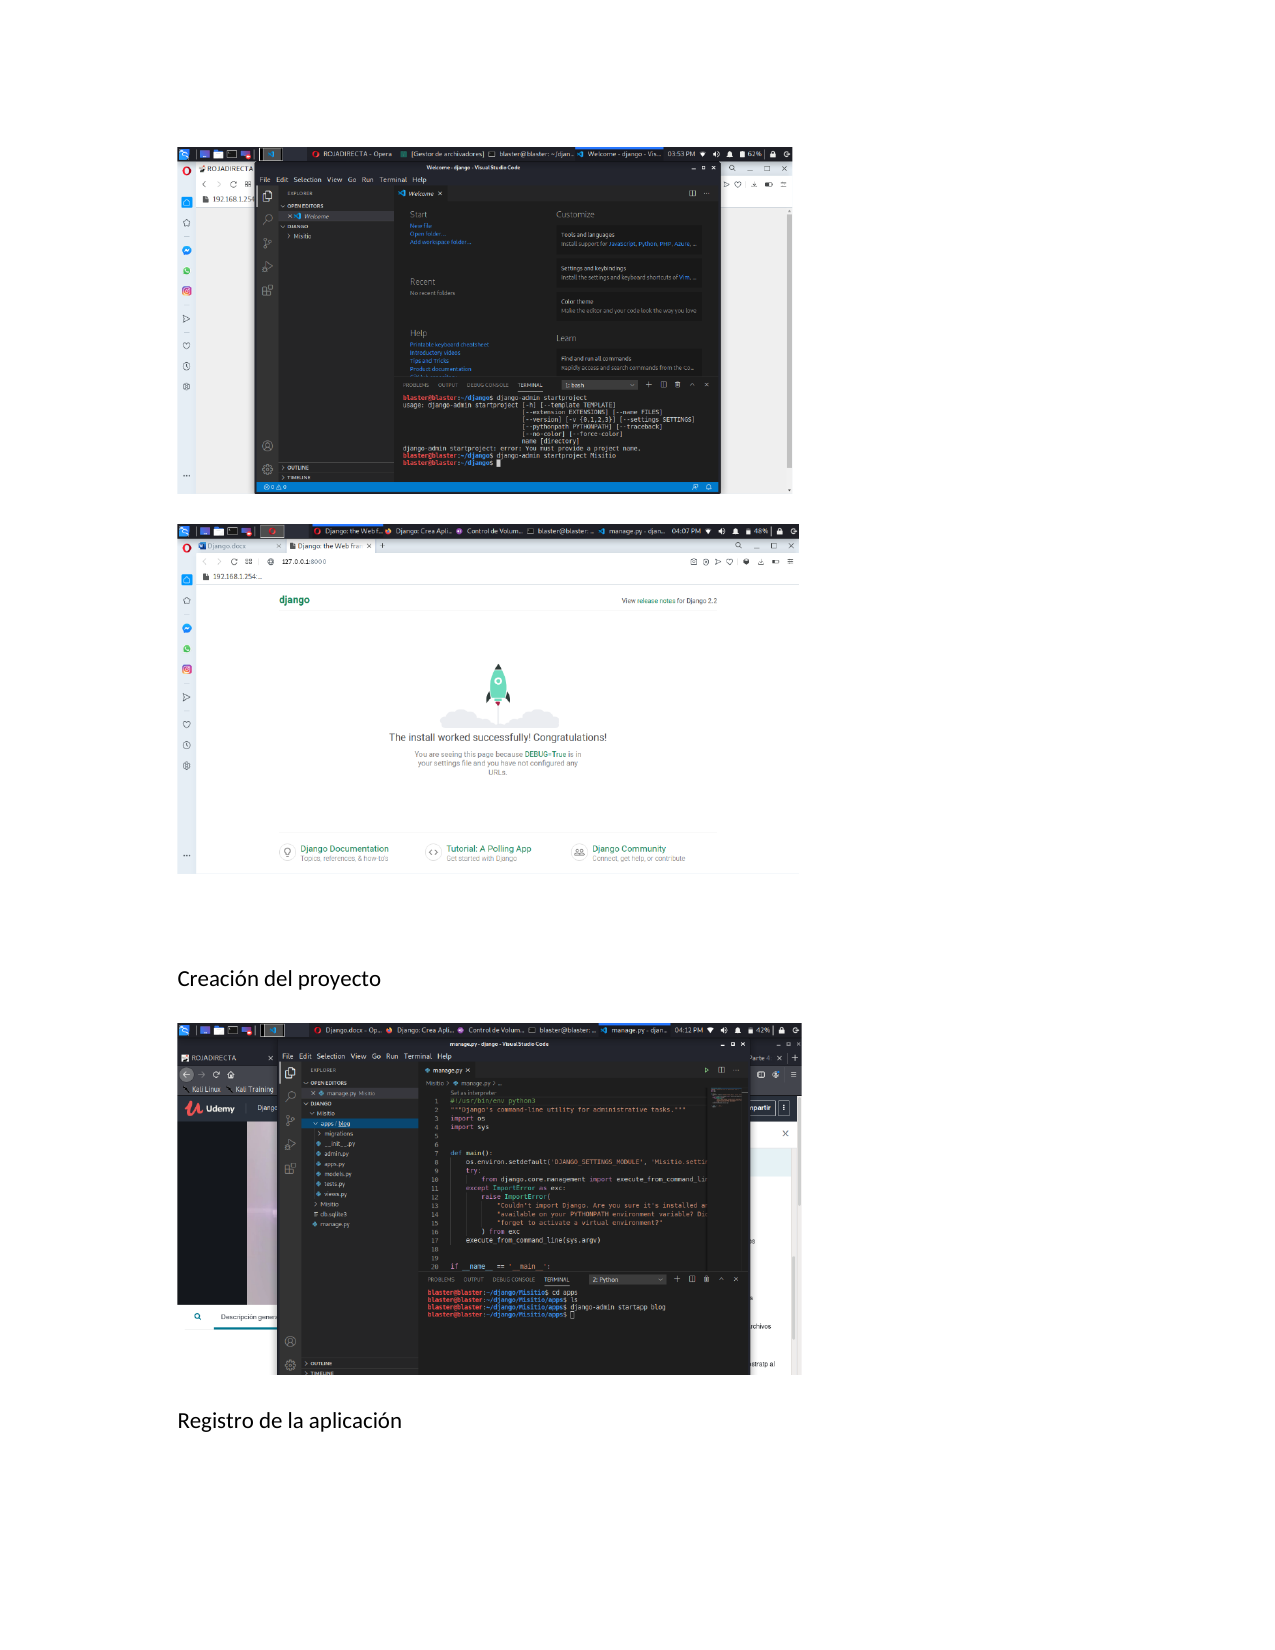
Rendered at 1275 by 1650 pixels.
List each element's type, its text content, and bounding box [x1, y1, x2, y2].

text Registro de la aplicación [177, 1406, 1098, 1434]
picture [177, 524, 799, 874]
text Creación del proyecto [177, 964, 1098, 992]
picture [177, 147, 793, 494]
picture [177, 1023, 802, 1375]
